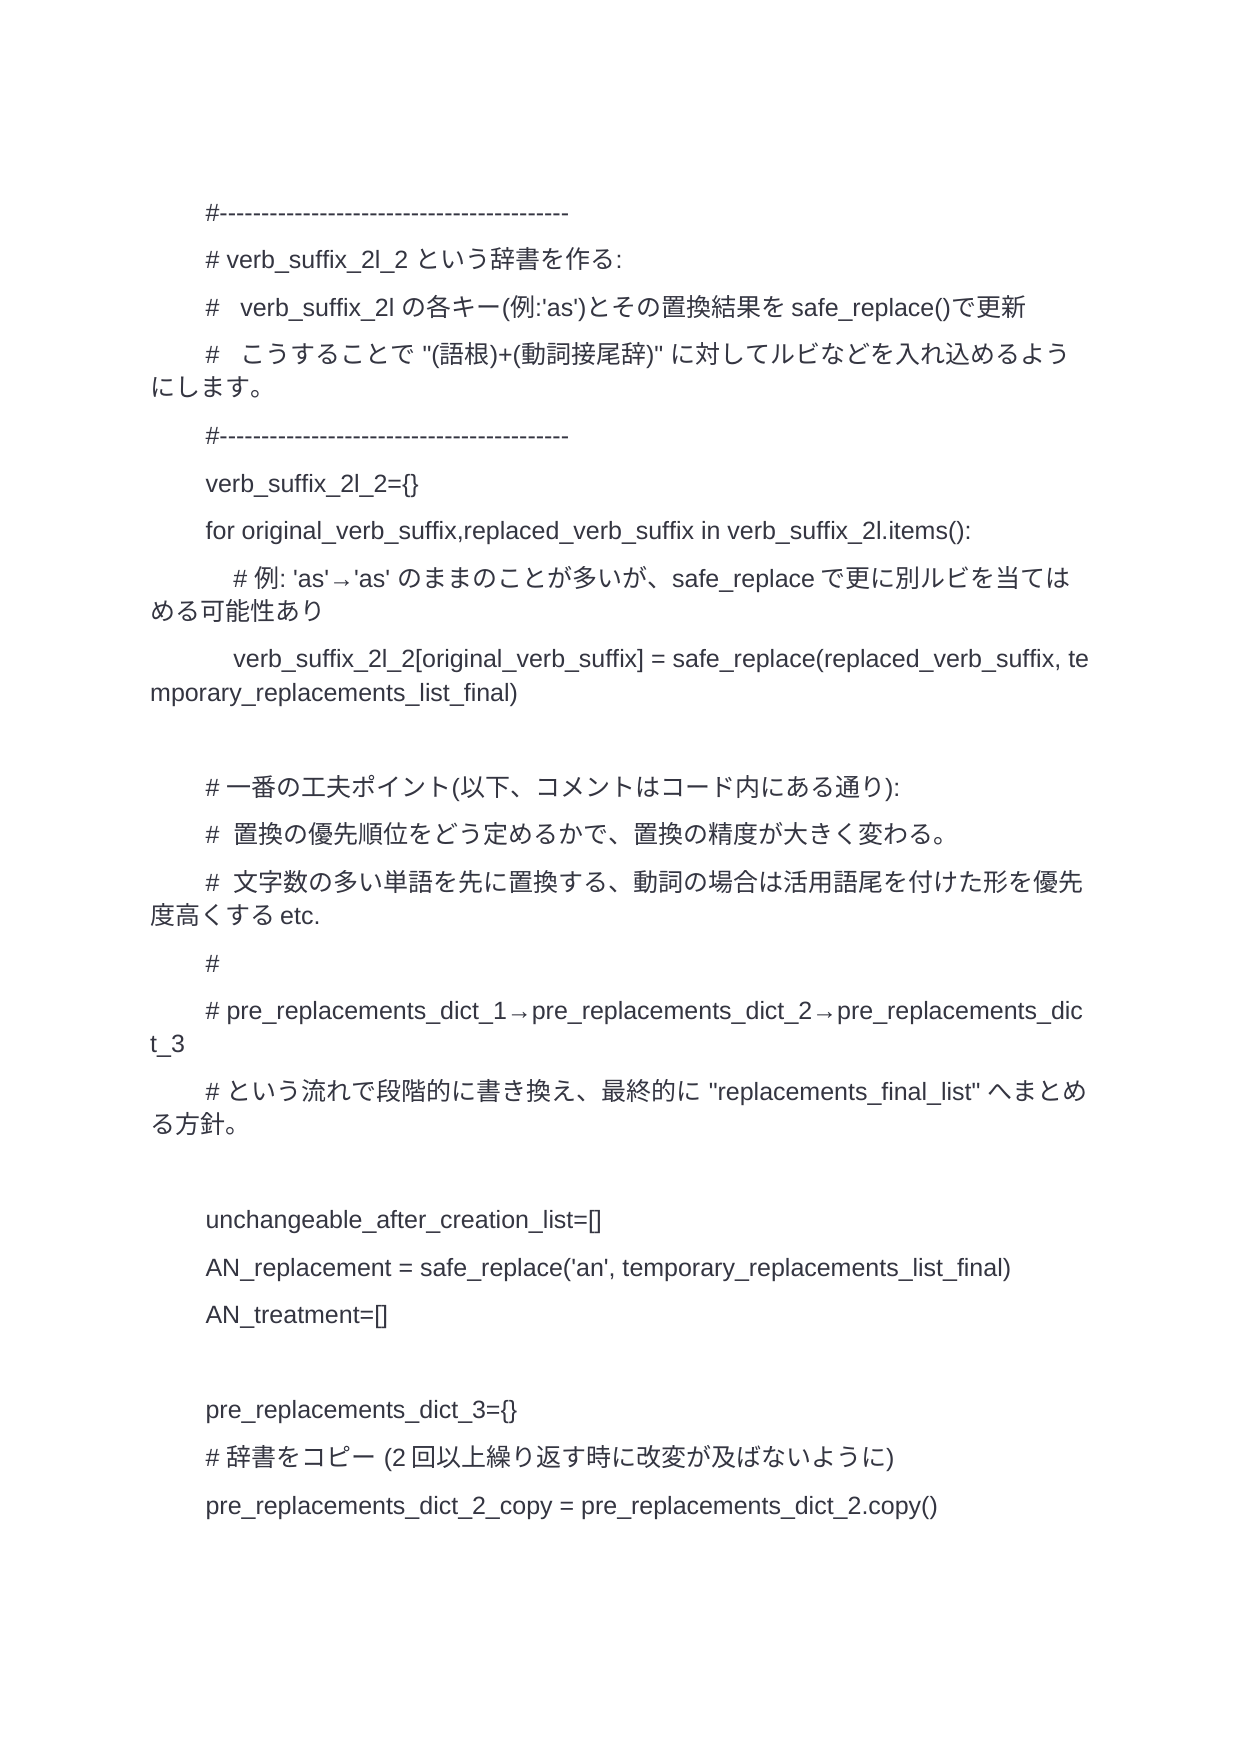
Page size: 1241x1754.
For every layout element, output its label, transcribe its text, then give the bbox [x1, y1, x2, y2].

text # verb_suffix_2l の各キー(例:'as')とその置換結果をsafe_replace()で更新 [150, 293, 1090, 322]
text verb_suffix_2l_2[original_verb_suffix] = safe_replace(replaced_verb_suffix, temporary_replacements_list_final) [150, 644, 1090, 706]
text #------------------------------------------ [150, 421, 1090, 450]
text # 例: 'as'→'as' のままのことが多いが、safe_replaceで更に別ルビを当てはめる可能性あり [150, 564, 1090, 626]
text for original_verb_suffix,replaced_verb_suffix in verb_suffix_2l.items(): [150, 516, 1090, 545]
text # 一番の工夫ポイント(以下、コメントはコード内にある通り): [150, 773, 1090, 801]
text # という流れで段階的に書き換え、最終的に "replacements_final_list" へまとめる方針。 [150, 1077, 1090, 1138]
text # 辞書をコピー (2回以上繰り返す時に改変が及ばないように) [150, 1443, 1090, 1472]
text verb_suffix_2l_2={} [150, 469, 1090, 497]
text # 文字数の多い単語を先に置換する、動詞の場合は活用語尾を付けた形を優先度高くするetc. [150, 868, 1090, 930]
text pre_replacements_dict_2_copy = pre_replacements_dict_2.copy() [150, 1491, 1090, 1519]
text pre_replacements_dict_3={} [150, 1395, 1090, 1424]
text #------------------------------------------ [150, 198, 1090, 226]
text # こうすることで "(語根)+(動詞接尾辞)" に対してルビなどを入れ込めるようにします。 [150, 340, 1090, 402]
text # pre_replacements_dict_1→pre_replacements_dict_2→pre_replacements_dict_3 [150, 996, 1090, 1058]
text AN_replacement = safe_replace('an', temporary_replacements_list_final) [150, 1253, 1090, 1281]
text unchangeable_after_creation_list=[] [150, 1205, 1090, 1234]
text # 置換の優先順位をどう定めるかで、置換の精度が大きく変わる。 [150, 820, 1090, 849]
text AN_treatment=[] [150, 1300, 1090, 1329]
text # verb_suffix_2l_2 という辞書を作る: [150, 245, 1090, 274]
text # [150, 948, 1090, 977]
